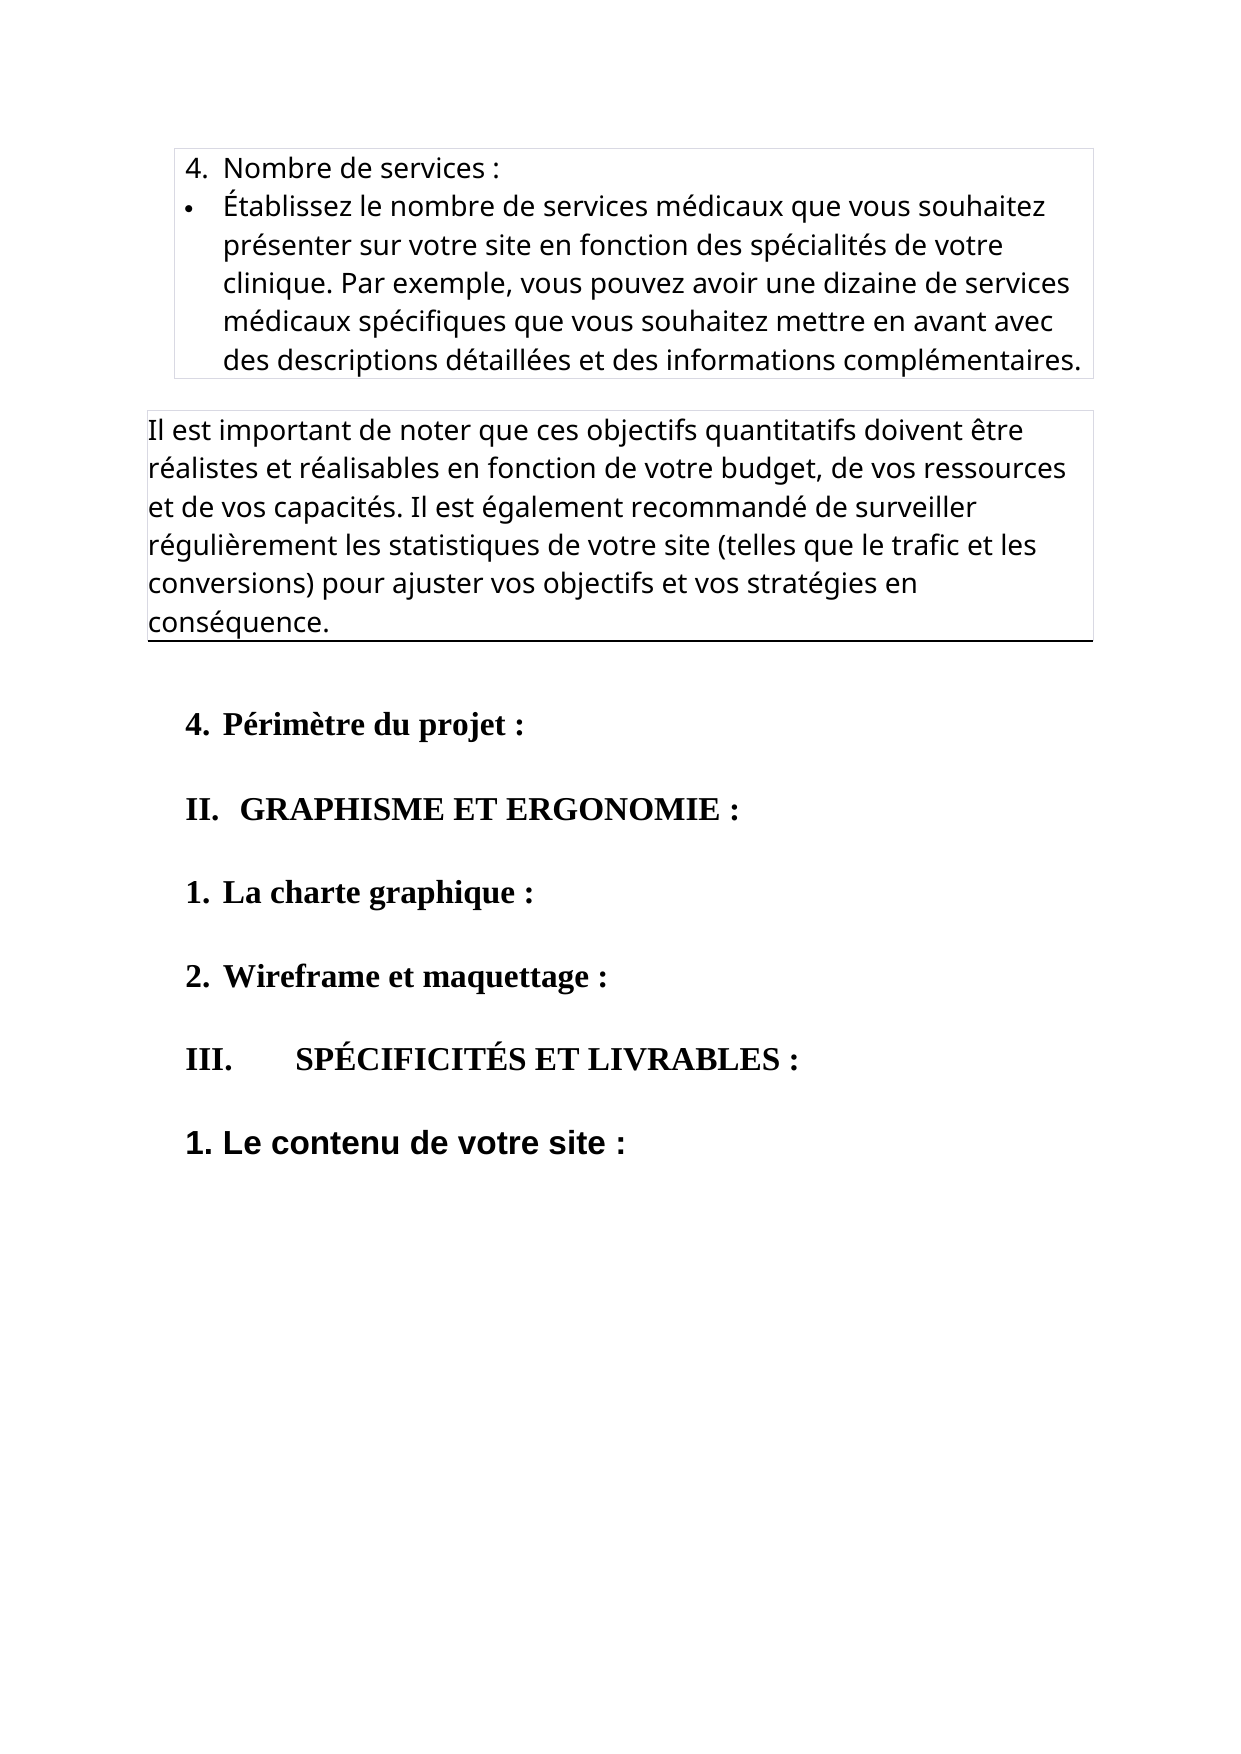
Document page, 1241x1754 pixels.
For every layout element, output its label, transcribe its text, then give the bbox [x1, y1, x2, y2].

list La charte graphique : [185, 873, 1093, 911]
list Graphisme et ergonomie : [185, 789, 1093, 828]
list Le contenu de votre site : [185, 1123, 1093, 1162]
list Établissez le nombre de services médicaux que vous souhaitez présenter sur votre site en fonction des spécialités de votre clinique. Par exemple, vous pouvez avoir une dizaine de services médicaux spécifiques que vous souhaitez mettre en avant avec des descriptions détaillées et des informations complémentaires. [175, 186, 1093, 378]
list Wireframe et maquettage : [185, 956, 1093, 994]
list Nombre de services : [175, 149, 1093, 186]
list spécificités et livrables : [185, 1040, 1093, 1078]
list Périmètre du projet : [185, 704, 1093, 742]
text Il est important de noter que ces objectifs quantitatifs doivent être réalistes et réalisables en fonction de votre budget, de vos ressources et de vos capacités. Il est également recommandé de surveiller régulièrement les statistiques de votre site (telles que le trafic et les conversions) pour ajuster vos objectifs et vos stratégies en conséquence. [148, 411, 1093, 640]
